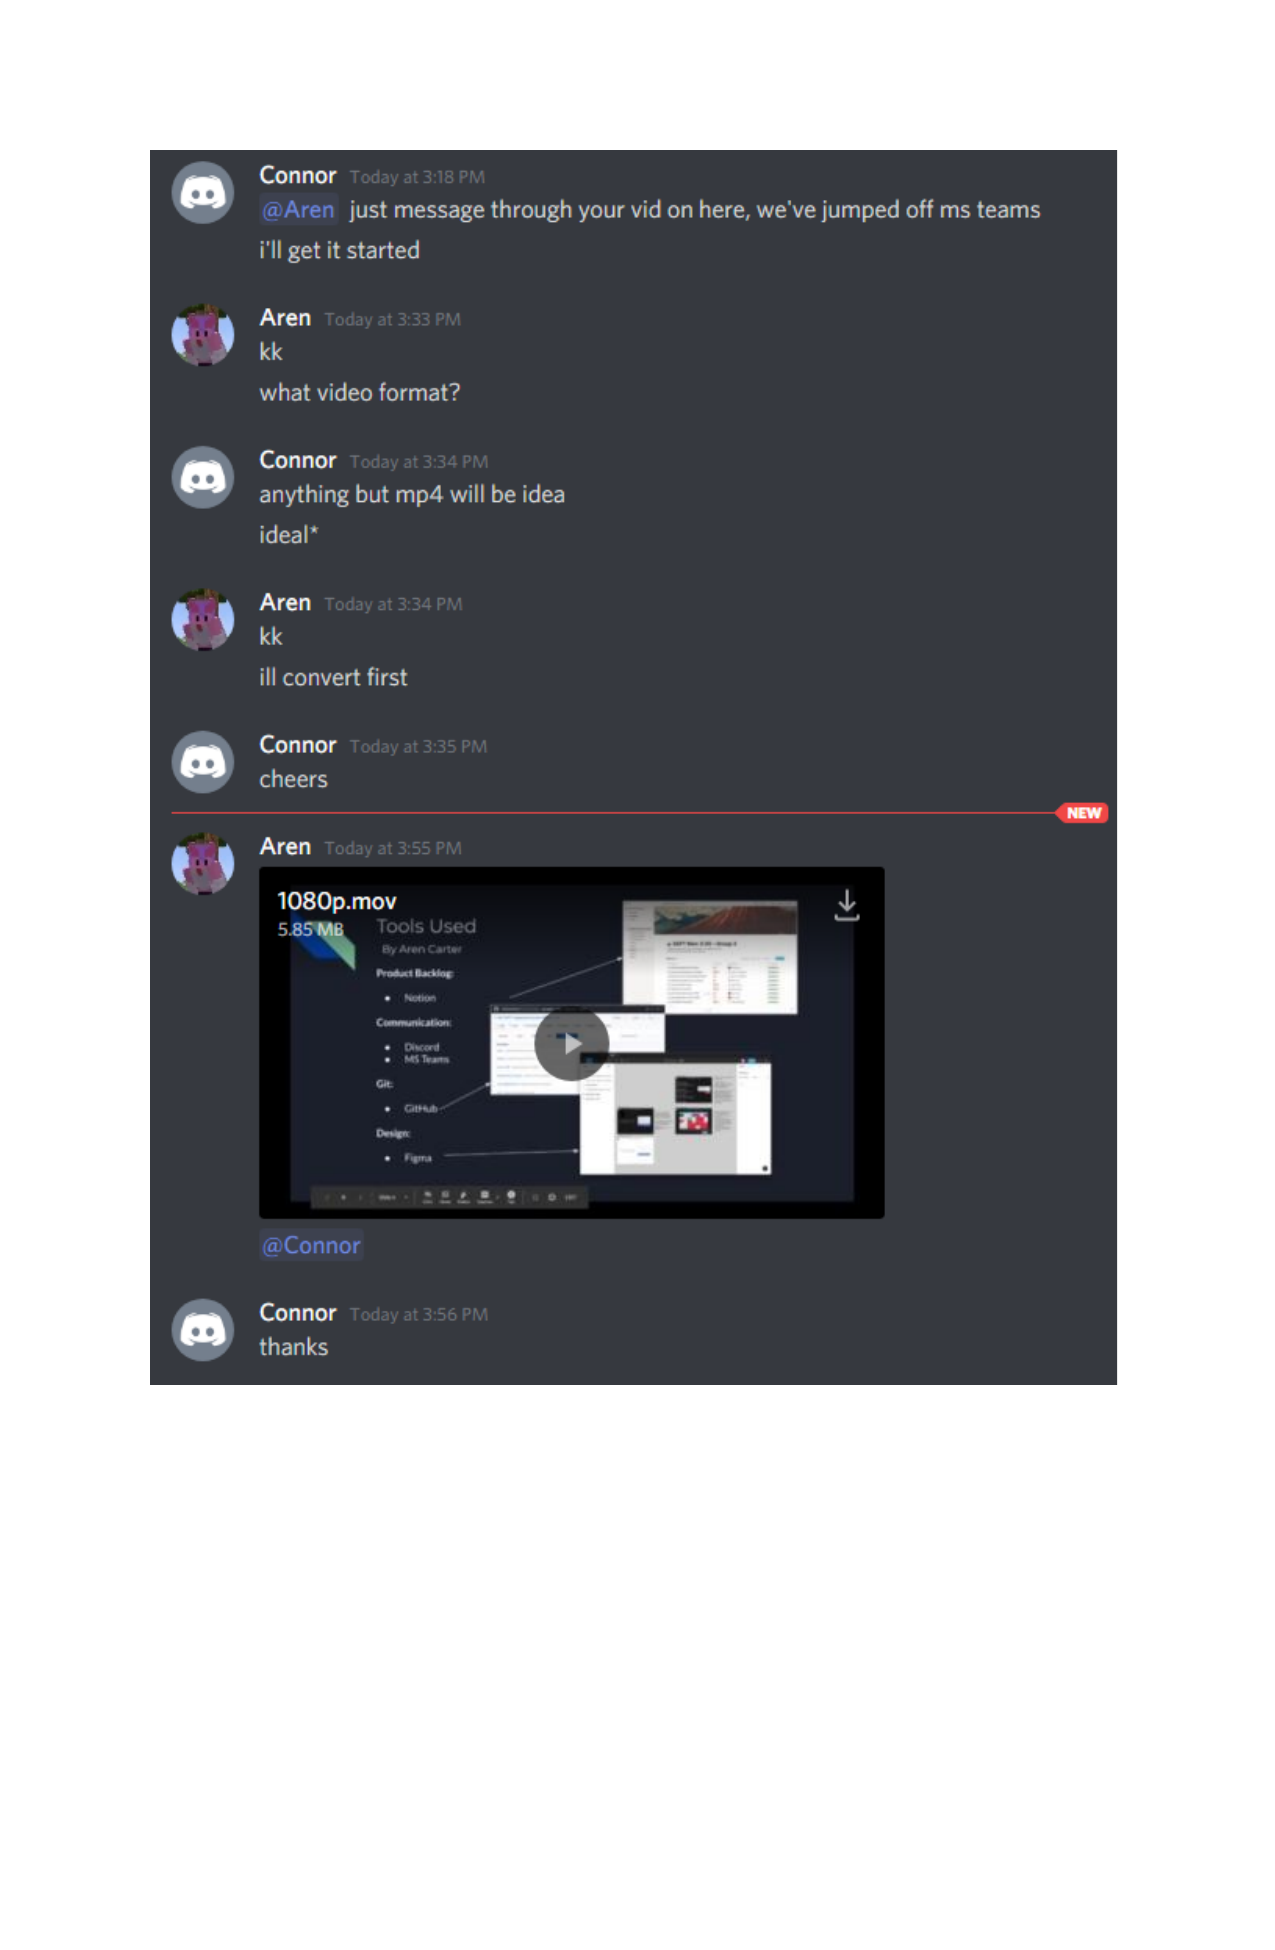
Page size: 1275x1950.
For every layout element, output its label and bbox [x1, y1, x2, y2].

picture [150, 150, 1118, 1385]
